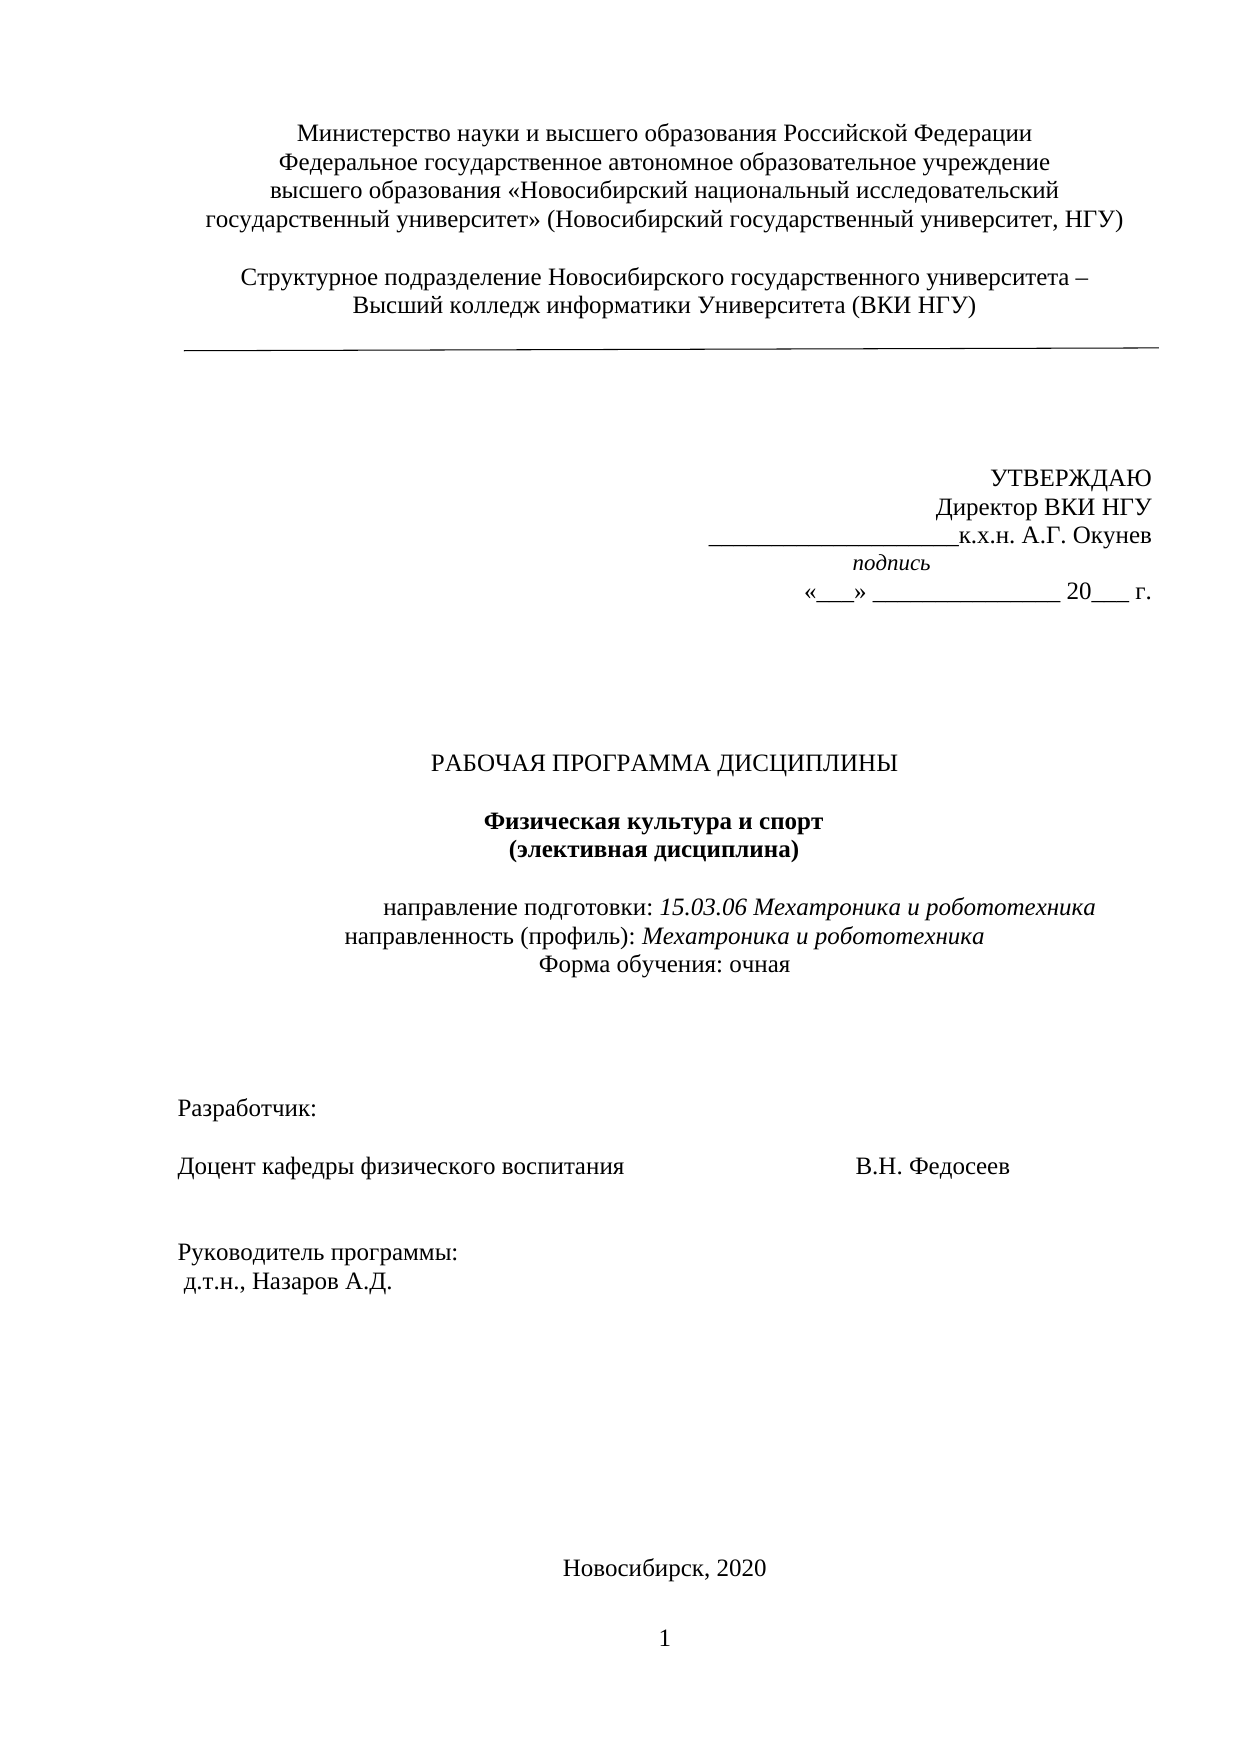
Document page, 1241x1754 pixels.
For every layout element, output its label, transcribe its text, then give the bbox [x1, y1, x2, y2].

text д.т.н., Назаров А.Д. [177, 1266, 1152, 1294]
text направление подготовки: 15.03.06 Мехатроника и робототехника [177, 892, 1152, 921]
text Министерство науки и высшего образования Российской Федерации [177, 118, 1152, 147]
text Физическая культура и спорт [177, 806, 1152, 834]
text ____________________к.х.н. А.Г. Окунев [177, 521, 1152, 549]
text Руководитель программы: [177, 1237, 1152, 1266]
text направленность (профиль): Мехатроника и робототехника [177, 921, 1152, 949]
text Федеральное государственное автономное образовательное учреждение [177, 147, 1152, 176]
text высшего образования «Новосибирский национальный исследовательский государственный университет» (Новосибирский государственный университет, НГУ) [177, 176, 1152, 233]
text Структурное подразделение Новосибирского государственного университета – Высший колледж информатики Университета (ВКИ НГУ) [177, 262, 1152, 319]
text Доцент кафедры физического воспитания В.Н. Федосеев [177, 1151, 1152, 1208]
text подпись [177, 549, 930, 576]
text Форма обучения: очная [177, 949, 1152, 978]
text РАБОЧАЯ ПРОГРАММА ДИСЦИПЛИНЫ [177, 748, 1152, 777]
text Новосибирск, 2020 [177, 1553, 1152, 1582]
text УТВЕРЖДАЮ [177, 463, 1152, 492]
text (элективная дисциплина) [177, 834, 1152, 863]
text Директор ВКИ НГУ [177, 492, 1152, 521]
text Разработчик: [177, 1093, 1152, 1122]
text «___» _______________ 20___ г. [177, 576, 1152, 604]
